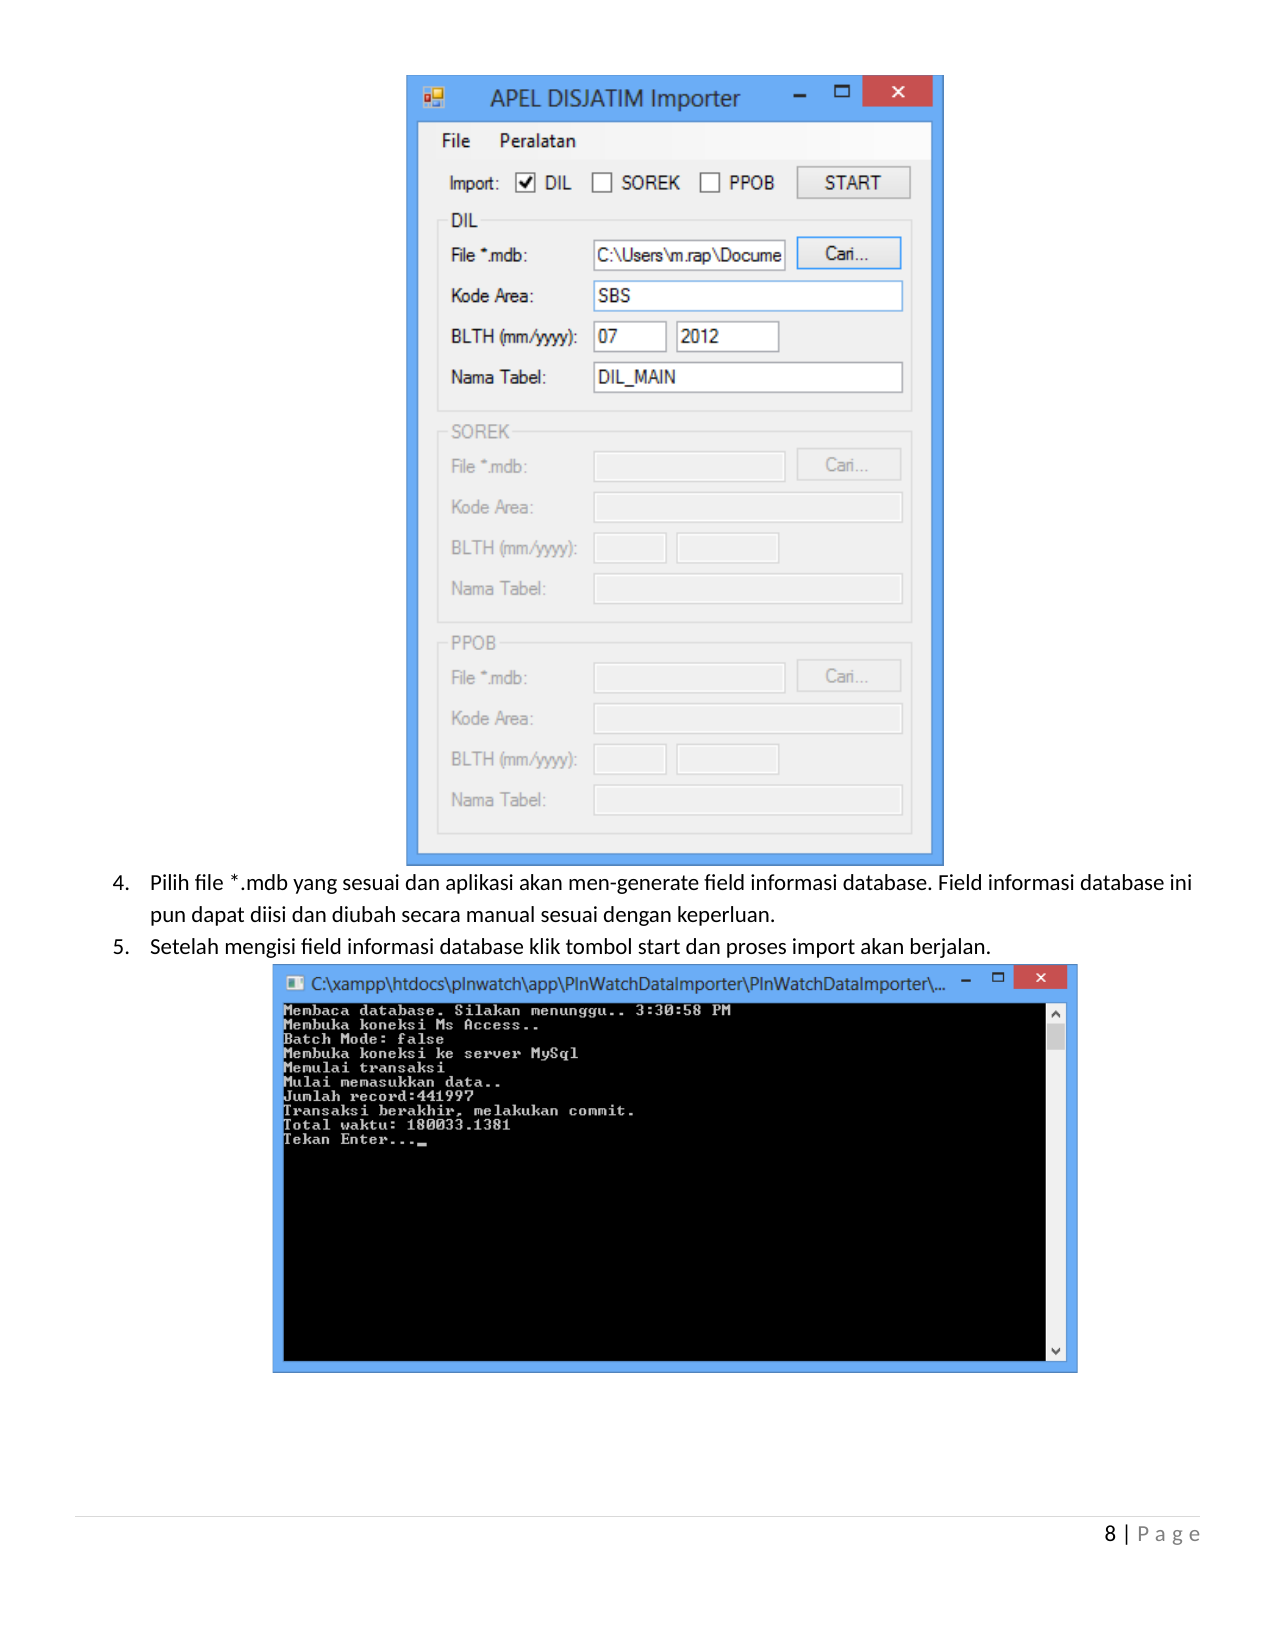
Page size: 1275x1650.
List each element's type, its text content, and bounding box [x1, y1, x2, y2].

list Pilih file *.mdb yang sesuai dan aplikasi akan men-generate field informasi database. Field informasi database ini pun dapat diisi dan diubah secara manual sesuai dengan keperluan. [112, 868, 1200, 928]
list Setelah mengisi field informasi database klik tombol start dan proses import akan berjalan. [112, 932, 1200, 960]
picture [406, 75, 944, 866]
picture [272, 964, 1078, 1373]
